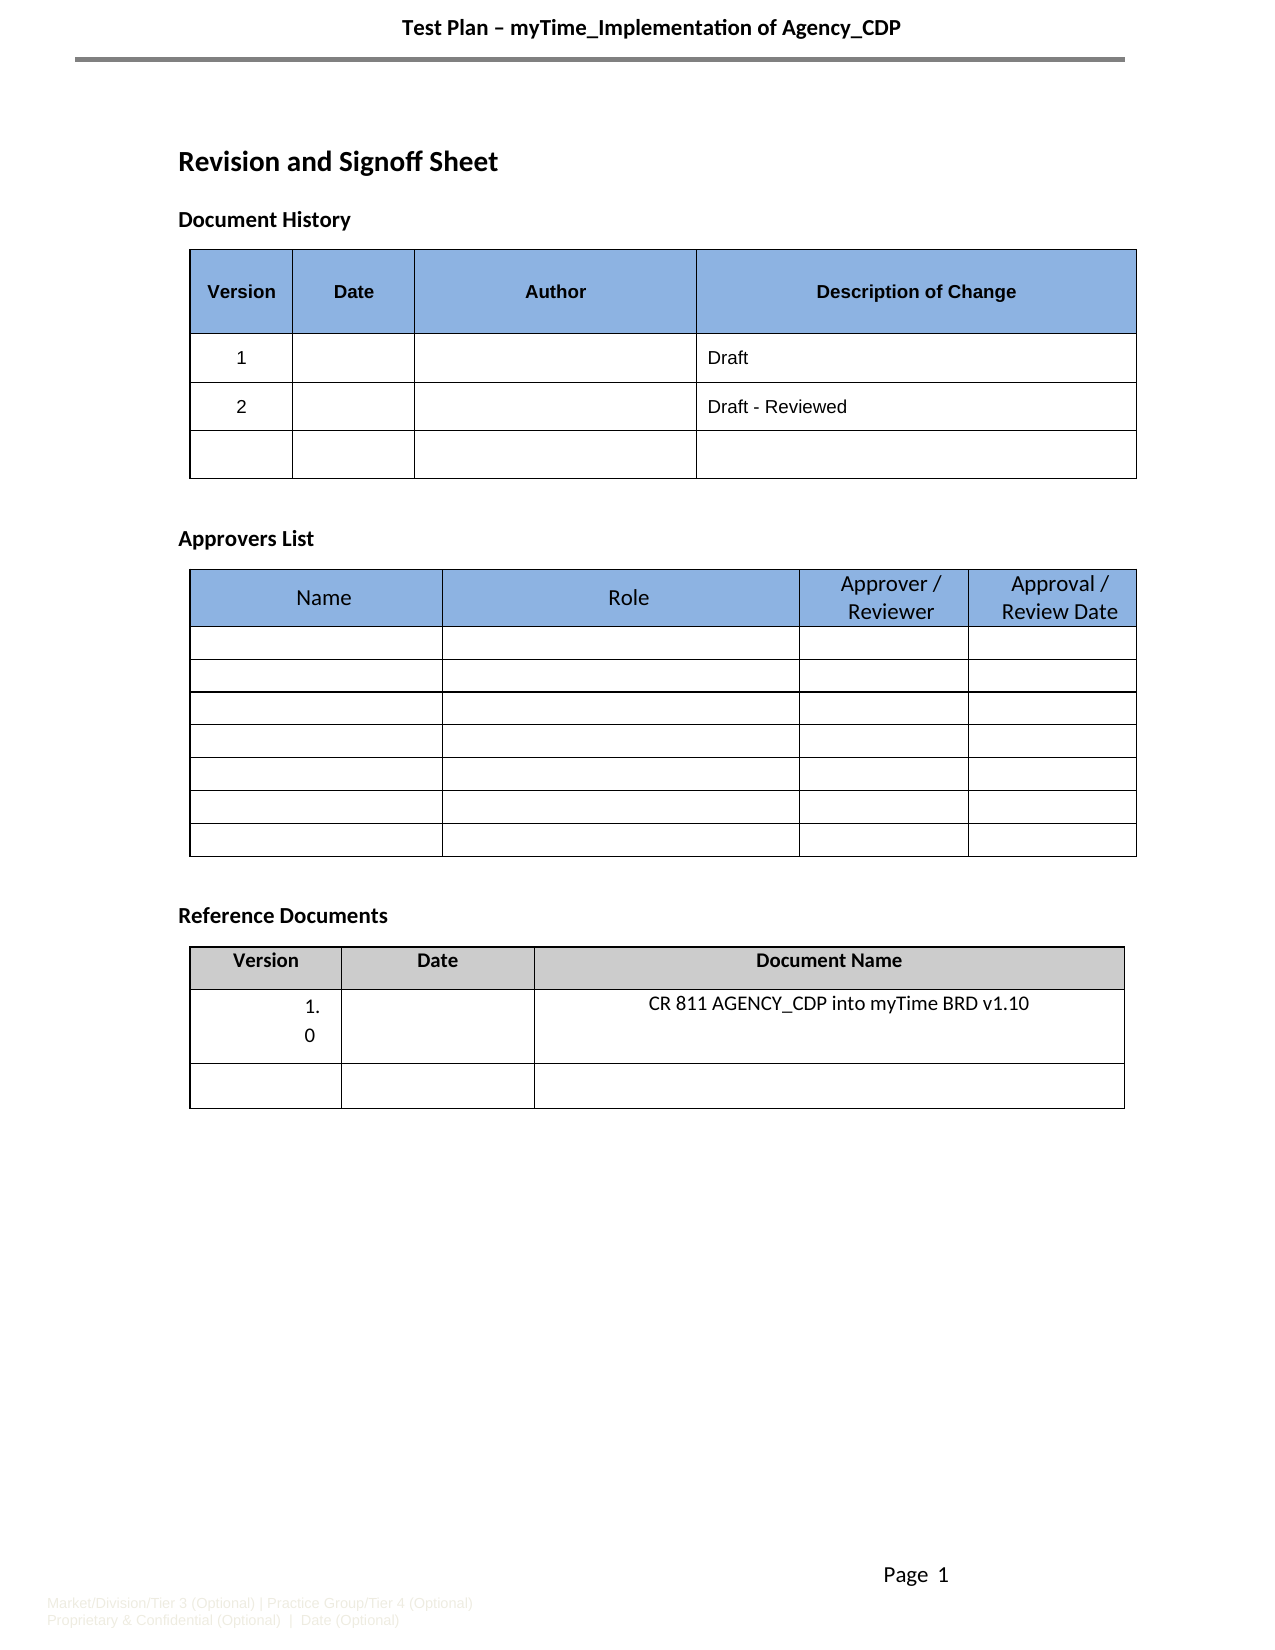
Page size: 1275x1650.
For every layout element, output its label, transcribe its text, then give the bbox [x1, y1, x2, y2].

table_header Date [293, 250, 414, 333]
table_cell [443, 725, 799, 757]
table_cell [415, 334, 696, 382]
table_cell [191, 431, 292, 478]
table_cell [443, 824, 799, 856]
table_cell [443, 758, 799, 790]
table_cell [191, 824, 442, 856]
table_cell [697, 431, 1136, 478]
table_header Version [191, 250, 292, 333]
table_cell [191, 1064, 341, 1108]
table_cell [191, 791, 442, 823]
table_header Role [443, 570, 799, 626]
table_cell [191, 725, 442, 757]
table_cell [191, 758, 442, 790]
table_cell [800, 824, 968, 856]
table_cell [342, 990, 534, 1063]
table_cell [443, 660, 799, 691]
table_cell Draft [697, 334, 1136, 382]
table_cell [293, 383, 414, 430]
table_cell [191, 660, 442, 691]
table_cell [443, 693, 799, 724]
table_header Document Name [535, 948, 1124, 989]
table_cell 1.0 [191, 990, 341, 1063]
text Approvers List [178, 524, 1125, 552]
table_header Date [342, 948, 534, 989]
table_cell [969, 824, 1136, 856]
table_cell [800, 693, 968, 724]
table_cell [800, 791, 968, 823]
table_cell [969, 791, 1136, 823]
table_cell [535, 1064, 1124, 1108]
table_cell [342, 1064, 534, 1108]
table_header Name [191, 570, 442, 626]
table_cell [800, 758, 968, 790]
table_cell [969, 627, 1136, 658]
table_cell [969, 693, 1136, 724]
table_header Approval / Review Date [969, 570, 1136, 626]
table_cell CR 811 AGENCY_CDP into myTime BRD v1.10 [535, 990, 1124, 1063]
table_cell [415, 383, 696, 430]
table_cell [443, 791, 799, 823]
table_cell Draft - Reviewed [697, 383, 1136, 430]
table_cell [293, 334, 414, 382]
text Document History [178, 205, 1125, 233]
table_cell [415, 431, 696, 478]
table_header Description of Change [697, 250, 1136, 333]
table_cell [293, 431, 414, 478]
table_cell [800, 627, 968, 658]
table_cell [443, 627, 799, 658]
text Reference Documents [178, 902, 1125, 930]
text Revision and Signoff Sheet [178, 143, 1125, 178]
table_cell [800, 725, 968, 757]
table_cell 1 [191, 334, 292, 382]
table_header Author [415, 250, 696, 333]
table_cell 2 [191, 383, 292, 430]
table_cell [969, 725, 1136, 757]
table_cell [969, 660, 1136, 691]
table_cell [191, 693, 442, 724]
table_cell [800, 660, 968, 691]
table_header Version [191, 948, 341, 989]
table_header Approver / Reviewer [800, 570, 968, 626]
table_cell [969, 758, 1136, 790]
table_cell [191, 627, 442, 658]
